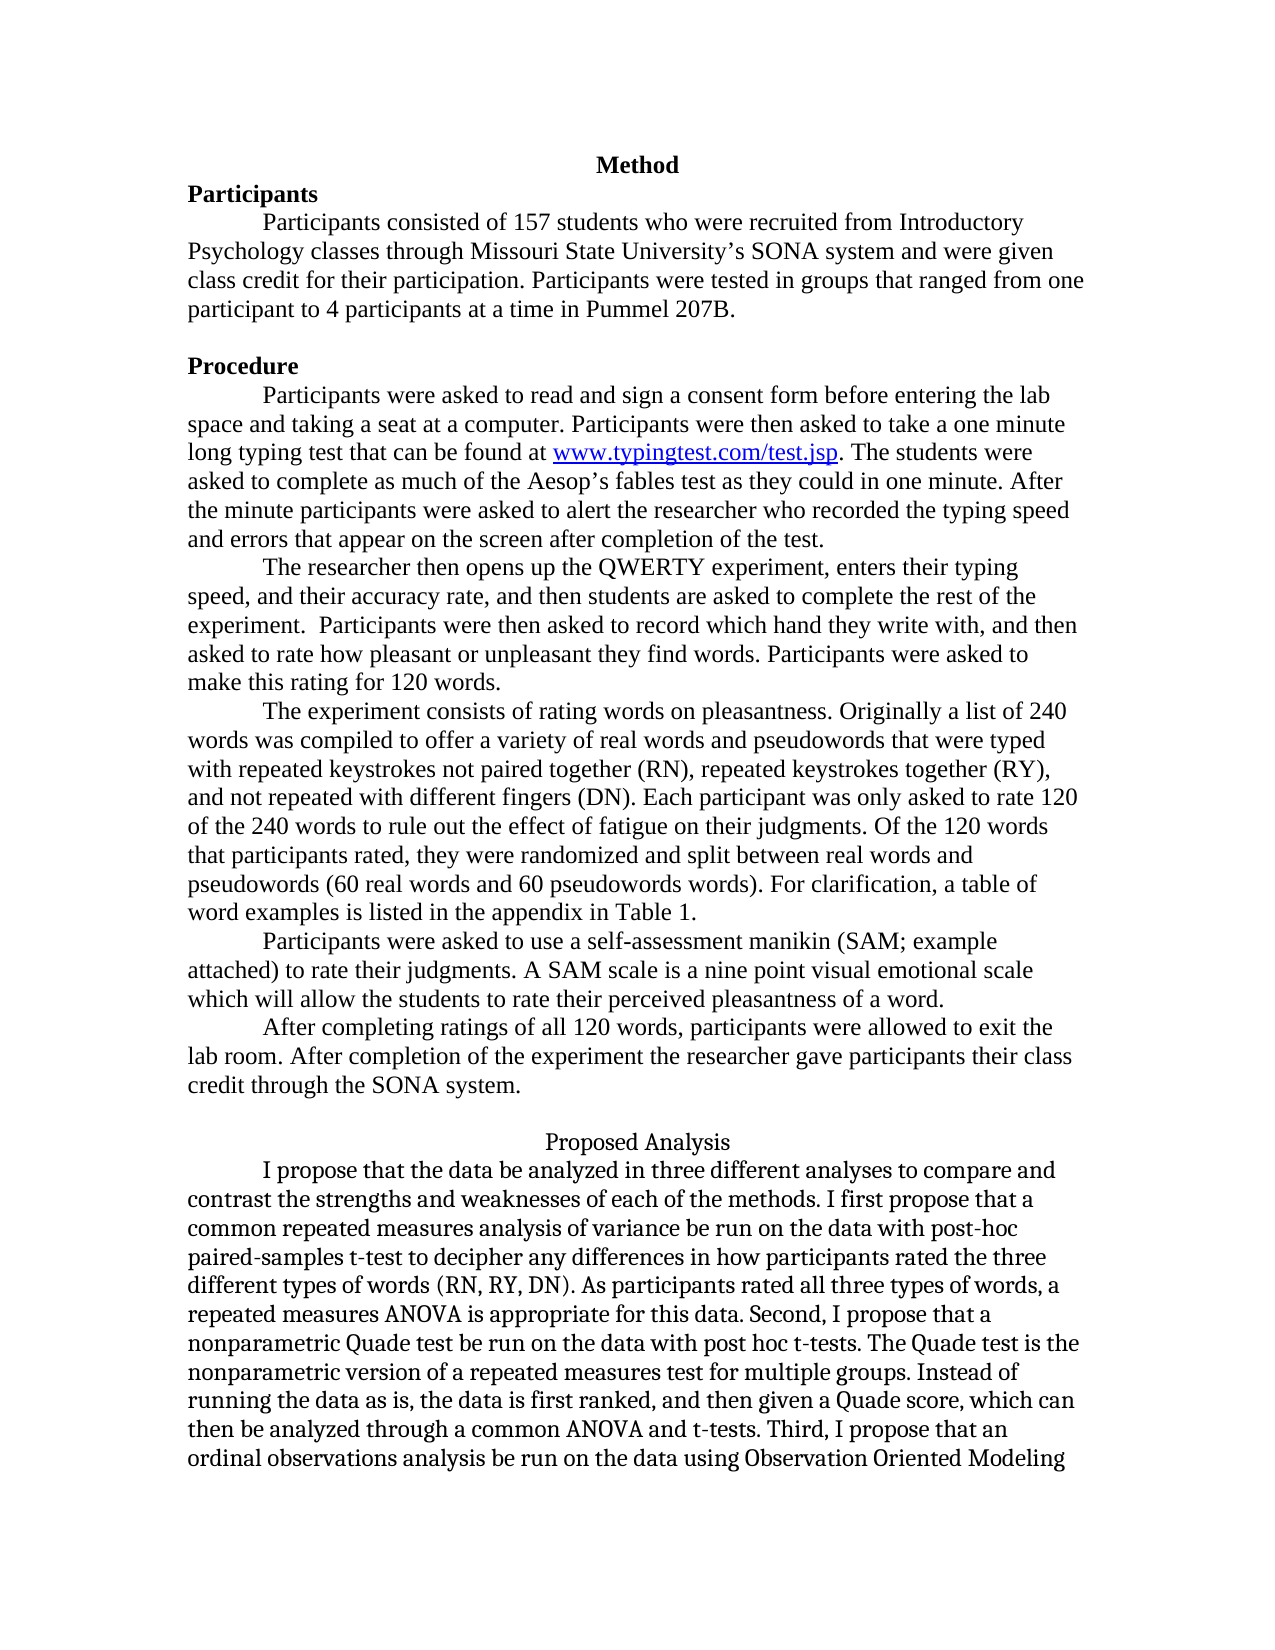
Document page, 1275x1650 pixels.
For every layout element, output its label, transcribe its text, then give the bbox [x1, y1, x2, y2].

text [187, 1156, 1087, 1472]
text Procedure [187, 351, 1087, 380]
text Participants were asked to use a self-assessment manikin (SAM; example attached) to rate their judgments. A SAM scale is a nine point visual emotional scale which will allow the students to rate their perceived pleasantness of a word. [187, 926, 1087, 1012]
text After completing ratings of all 120 words, participants were allowed to exit the lab room. After completion of the experiment the researcher gave participants their class credit through the SONA system. [187, 1012, 1087, 1099]
text Participants [187, 179, 1087, 207]
text Method [187, 150, 1087, 179]
text Proposed Analysis [187, 1127, 1087, 1156]
text Participants consisted of 157 students who were recruited from Introductory Psychology classes through Missouri State University’s SONA system and were given class credit for their participation. Participants were tested in groups that ranged from one participant to 4 participants at a time in Pummel 207B. [187, 207, 1087, 322]
text The researcher then opens up the QWERTY experiment, enters their typing speed, and their accuracy rate, and then students are asked to complete the rest of the experiment. Participants were then asked to record which hand they write with, and then asked to rate how pleasant or unpleasant they find words. Participants were asked to make this rating for 120 words. [187, 552, 1087, 696]
text Participants were asked to read and sign a consent form before entering the lab space and taking a seat at a computer. Participants were then asked to take a one minute long typing test that can be found at www.typingtest.com/test.jsp. The students were asked to complete as much of the Aesop’s fables test as they could in one minute. After the minute participants were asked to alert the researcher who recorded the typing speed and errors that appear on the screen after completion of the test. [187, 380, 1087, 552]
text The experiment consists of rating words on pleasantness. Originally a list of 240 words was compiled to offer a variety of real words and pseudowords that were typed with repeated keystrokes not paired together (RN), repeated keystrokes together (RY), and not repeated with different fingers (DN). Each participant was only asked to rate 120 of the 240 words to rule out the effect of fatigue on their judgments. Of the 120 words that participants rated, they were randomized and split between real words and pseudowords (60 real words and 60 pseudowords words). For clarification, a table of word examples is listed in the appendix in Table 1. [187, 696, 1087, 926]
